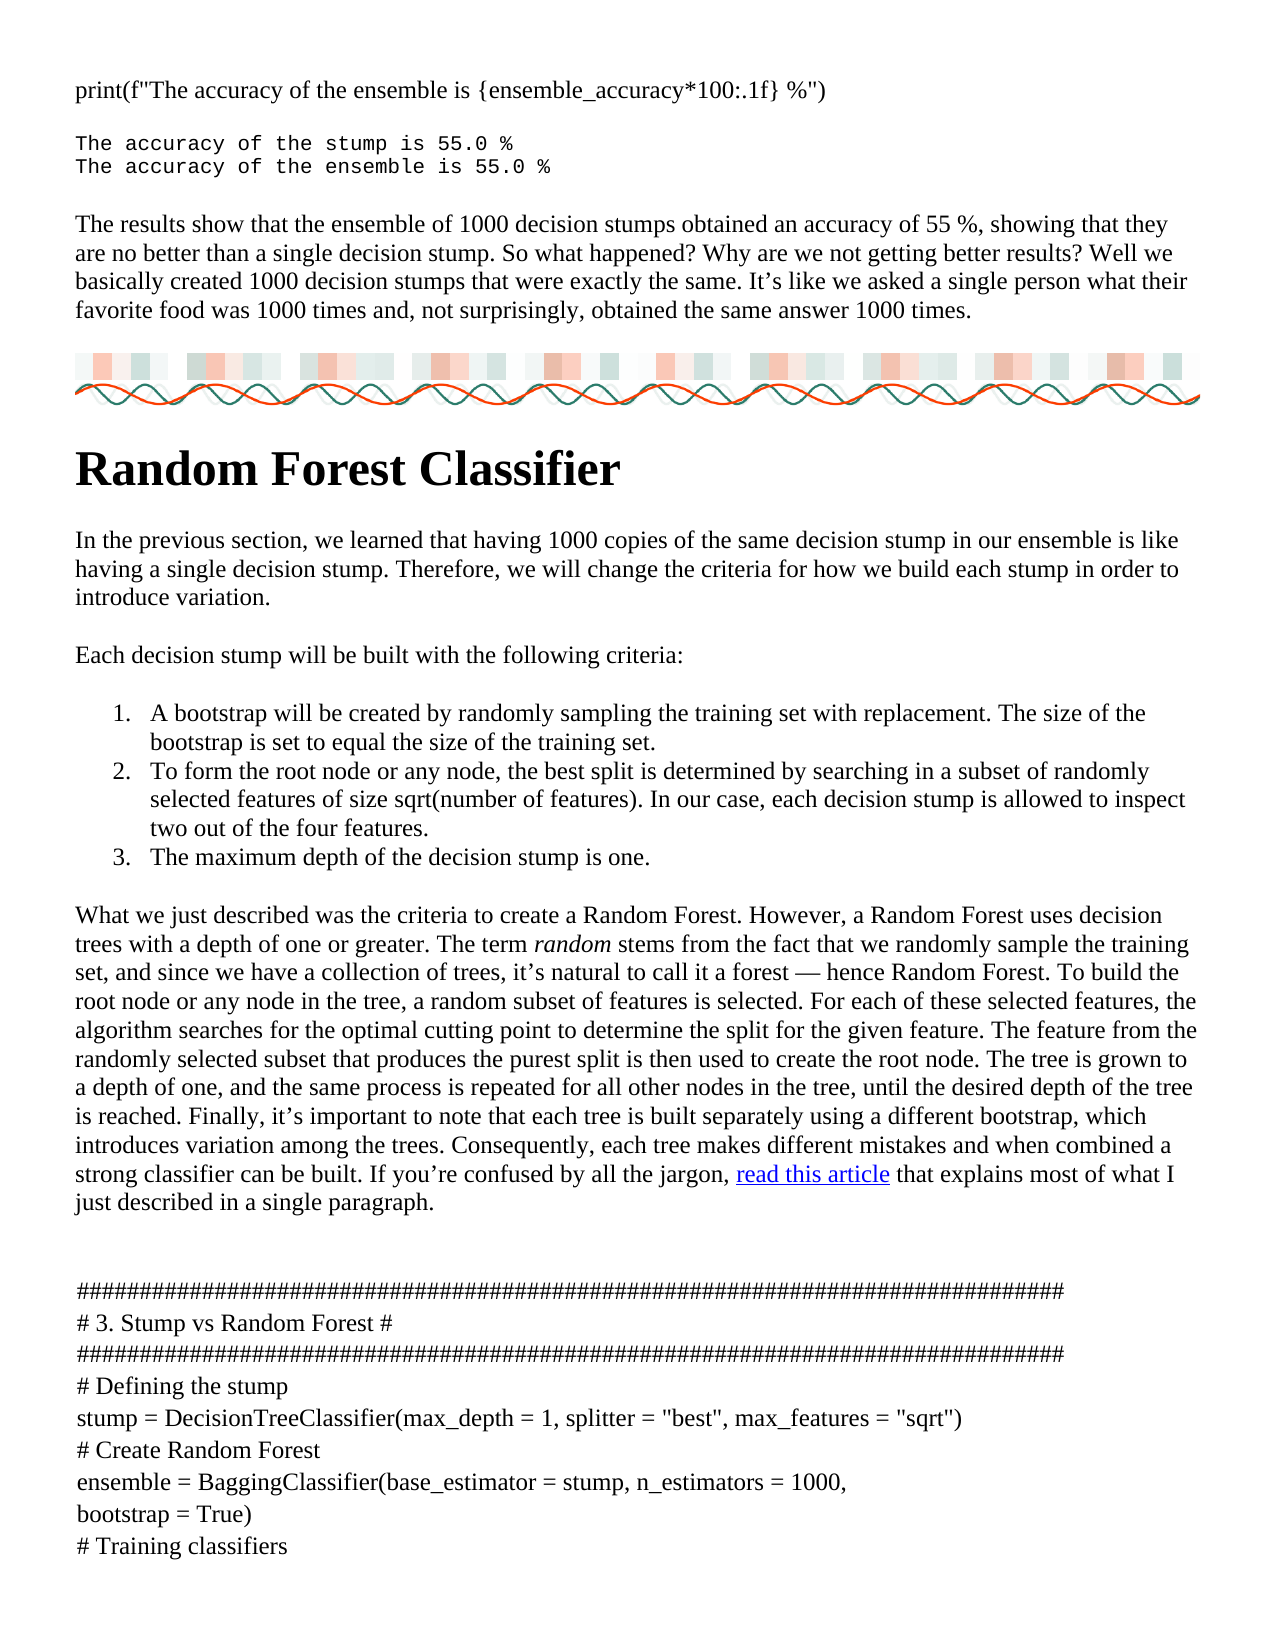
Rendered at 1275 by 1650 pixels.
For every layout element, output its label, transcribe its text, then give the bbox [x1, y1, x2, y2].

text Random Forest Classifier [75, 438, 1200, 496]
table_header ############################################################################### [75, 1274, 1072, 1306]
table_header # Training classifiers [75, 1529, 296, 1561]
table_header bootstrap = True) [75, 1497, 259, 1529]
table_header ############################################################################### [75, 1338, 1072, 1370]
text Each decision stump will be built with the following criteria: [75, 640, 1200, 669]
picture [75, 381, 1200, 408]
list To form the root node or any node, the best split is determined by searching in a subset of randomly selected features of size sqrt(number of features). In our case, each decision stump is allowed to inspect two out of the four features. [112, 756, 1200, 842]
text In the previous section, we learned that having 1000 copies of the same decision stump in our ensemble is like having a single decision stump. Therefore, we will change the criteria for how we build each stump in order to introduce variation. [75, 525, 1200, 611]
text What we just described was the criteria to create a Random Forest. However, a Random Forest uses decision trees with a depth of one or greater. The term random stems from the fact that we randomly sample the training set, and since we have a collection of trees, it’s natural to call it a forest — hence Random Forest. To build the root node or any node in the tree, a random subset of features is selected. For each of these selected features, the algorithm searches for the optimal cutting point to determine the split for the given feature. The feature from the randomly selected subset that produces the purest split is then used to create the root node. The tree is grown to a depth of one, and the same process is repeated for all other nodes in the tree, until the desired depth of the tree is reached. Finally, it’s important to note that each tree is built separately using a different bootstrap, which introduces variation among the trees. Consequently, each tree makes different mistakes and when combined a strong classifier can be built. If you’re confused by all the jargon, read this article that explains most of what I just described in a single paragraph. [75, 900, 1200, 1216]
text The results show that the ensemble of 1000 decision stumps obtained an accuracy of 55 %, showing that they are no better than a single decision stump. So what happened? Why are we not getting better results? Well we basically created 1000 decision stumps that were exactly the same. It’s like we asked a single person what their favorite food was 1000 times and, not surprisingly, obtained the same answer 1000 times. [75, 209, 1200, 324]
text The accuracy of the stump is 55.0 % The accuracy of the ensemble is 55.0 % [75, 132, 1200, 180]
list A bootstrap will be created by randomly sampling the training set with replacement. The size of the bootstrap is set to equal the size of the training set. [112, 698, 1200, 756]
table_header # Defining the stump [75, 1370, 296, 1402]
table_header ensemble = BaggingClassifier(base_estimator = stump, n_estimators = 1000, [75, 1465, 855, 1497]
text print(f"The accuracy of the ensemble is {ensemble_accuracy*100:.1f} %") [75, 75, 1200, 104]
table_header # 3. Stump vs Random Forest # [75, 1306, 400, 1338]
picture [75, 353, 1200, 380]
table_header stump = DecisionTreeClassifier(max_depth = 1, splitter = "best", max_features = "sqrt") [75, 1402, 970, 1433]
table_header # Create Random Forest [75, 1434, 328, 1465]
list The maximum depth of the decision stump is one. [112, 842, 1200, 871]
